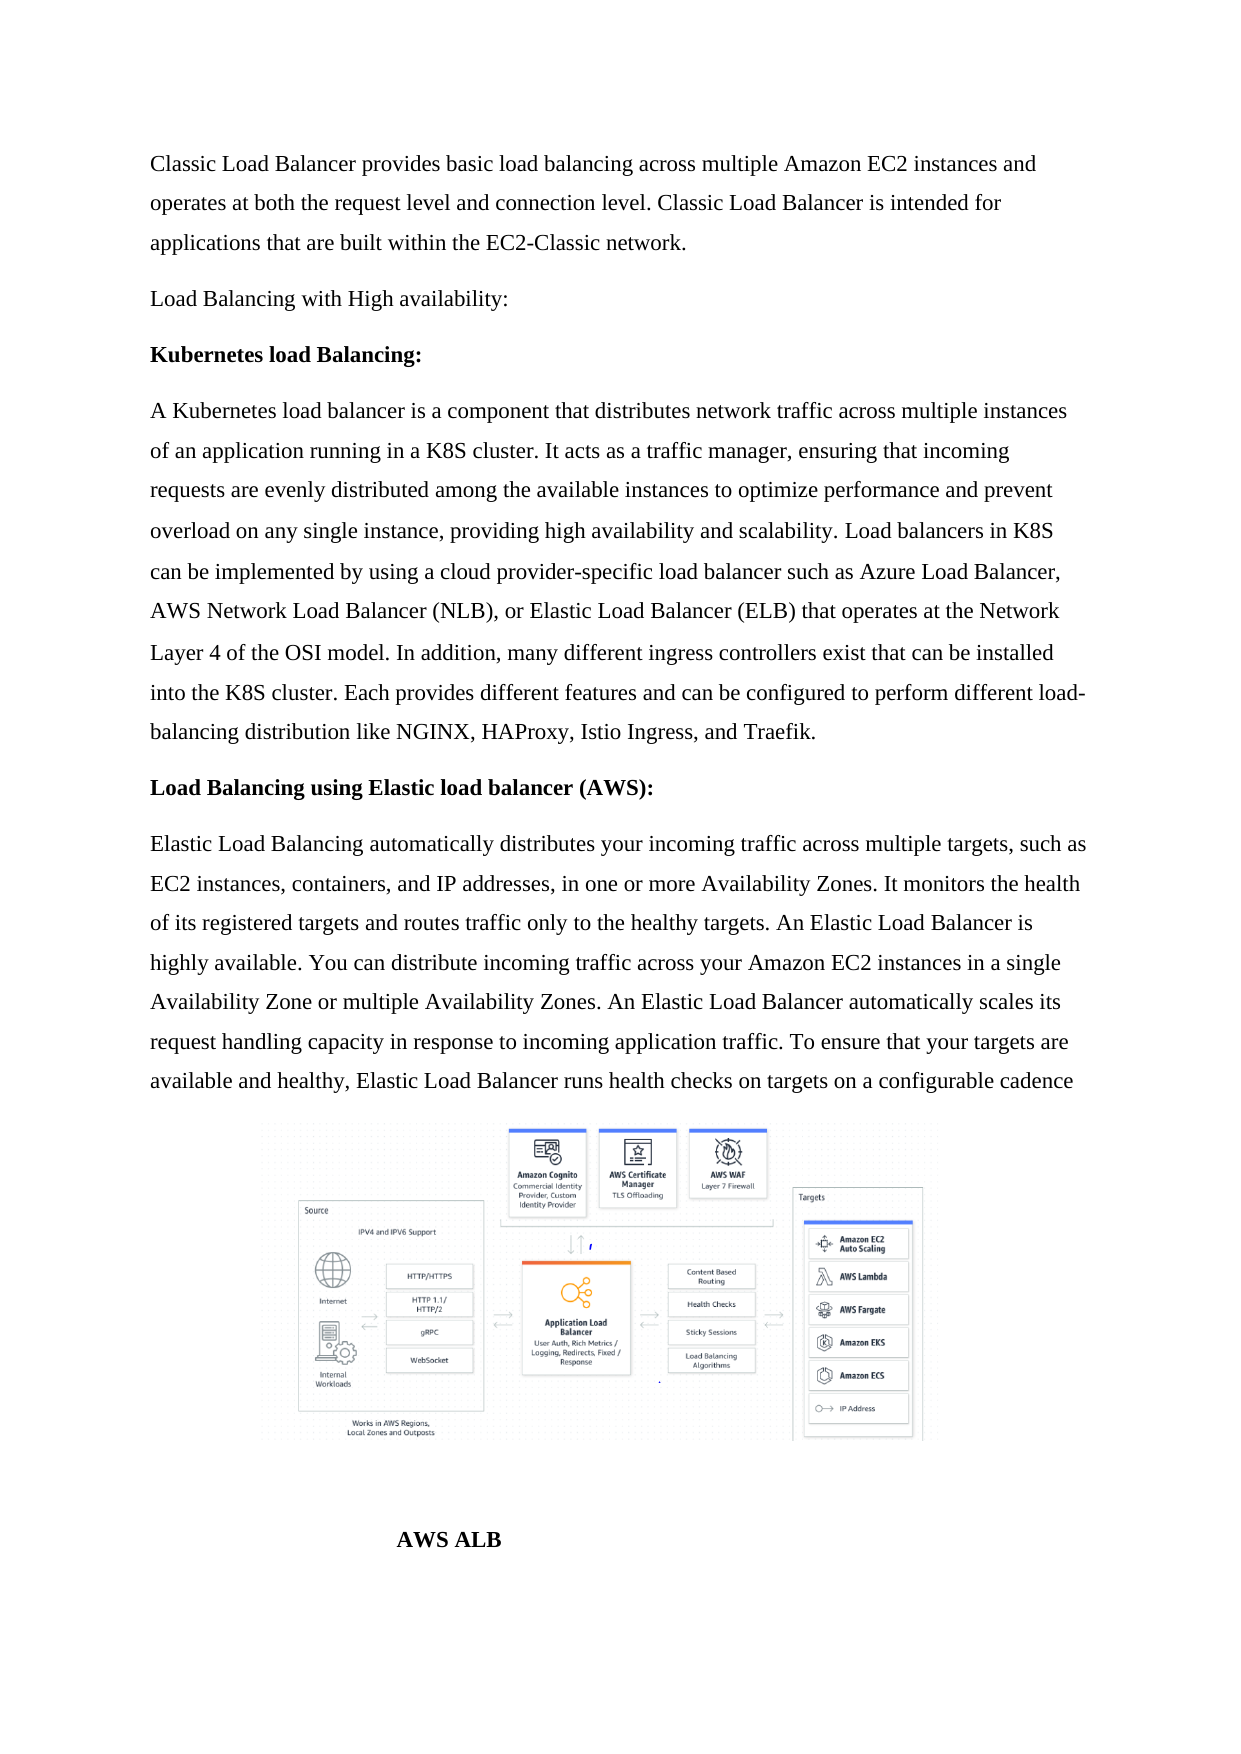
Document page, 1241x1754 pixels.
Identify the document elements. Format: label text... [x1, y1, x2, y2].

text Load Balancing using Elastic load balancer (AWS): [150, 774, 1090, 801]
text A Kubernetes load balancer is a component that distributes network traffic across multiple instances of an application running in a K8S cluster. It acts as a traffic manager, ensuring that incoming requests are evenly distributed among the available instances to optimize performance and prevent overload on any single instance, providing high availability and scalability. Load balancers in K8S can be implemented by using a cloud provider-specific load balancer such as Azure Load Balancer, AWS Network Load Balancer (NLB), or Elastic Load Balancer (ELB) that operates at the Network Layer 4 of the OSI model. In addition, many different ingress controllers exist that can be installed into the K8S cluster. Each provides different features and can be configured to perform different load-balancing distribution like NGINX, HAProxy, Istio Ingress, and Traefik. [150, 397, 1090, 744]
picture [258, 1123, 939, 1441]
text Classic Load Balancer provides basic load balancing across multiple Amazon EC2 instances and operates at both the request level and connection level. Classic Load Balancer is intended for applications that are built within the EC2-Classic network. [150, 150, 1090, 255]
text Kubernetes load Balancing: [150, 341, 1090, 368]
text Elastic Load Balancing automatically distributes your incoming traffic across multiple targets, such as EC2 instances, containers, and IP addresses, in one or more Availability Zones. It monitors the health of its registered targets and routes traffic only to the healthy targets. An Elastic Load Balancer is highly available. You can distribute incoming traffic across your Amazon EC2 instances in a single Availability Zone or multiple Availability Zones. An Elastic Load Balancer automatically scales its request handling capacity in response to incoming application traffic. To ensure that your targets are available and healthy, Elastic Load Balancer runs health checks on targets on a configurable cadence [150, 831, 1090, 1094]
text Load Balancing with High availability: [150, 285, 1090, 311]
text AWS ALB [150, 1526, 1090, 1553]
